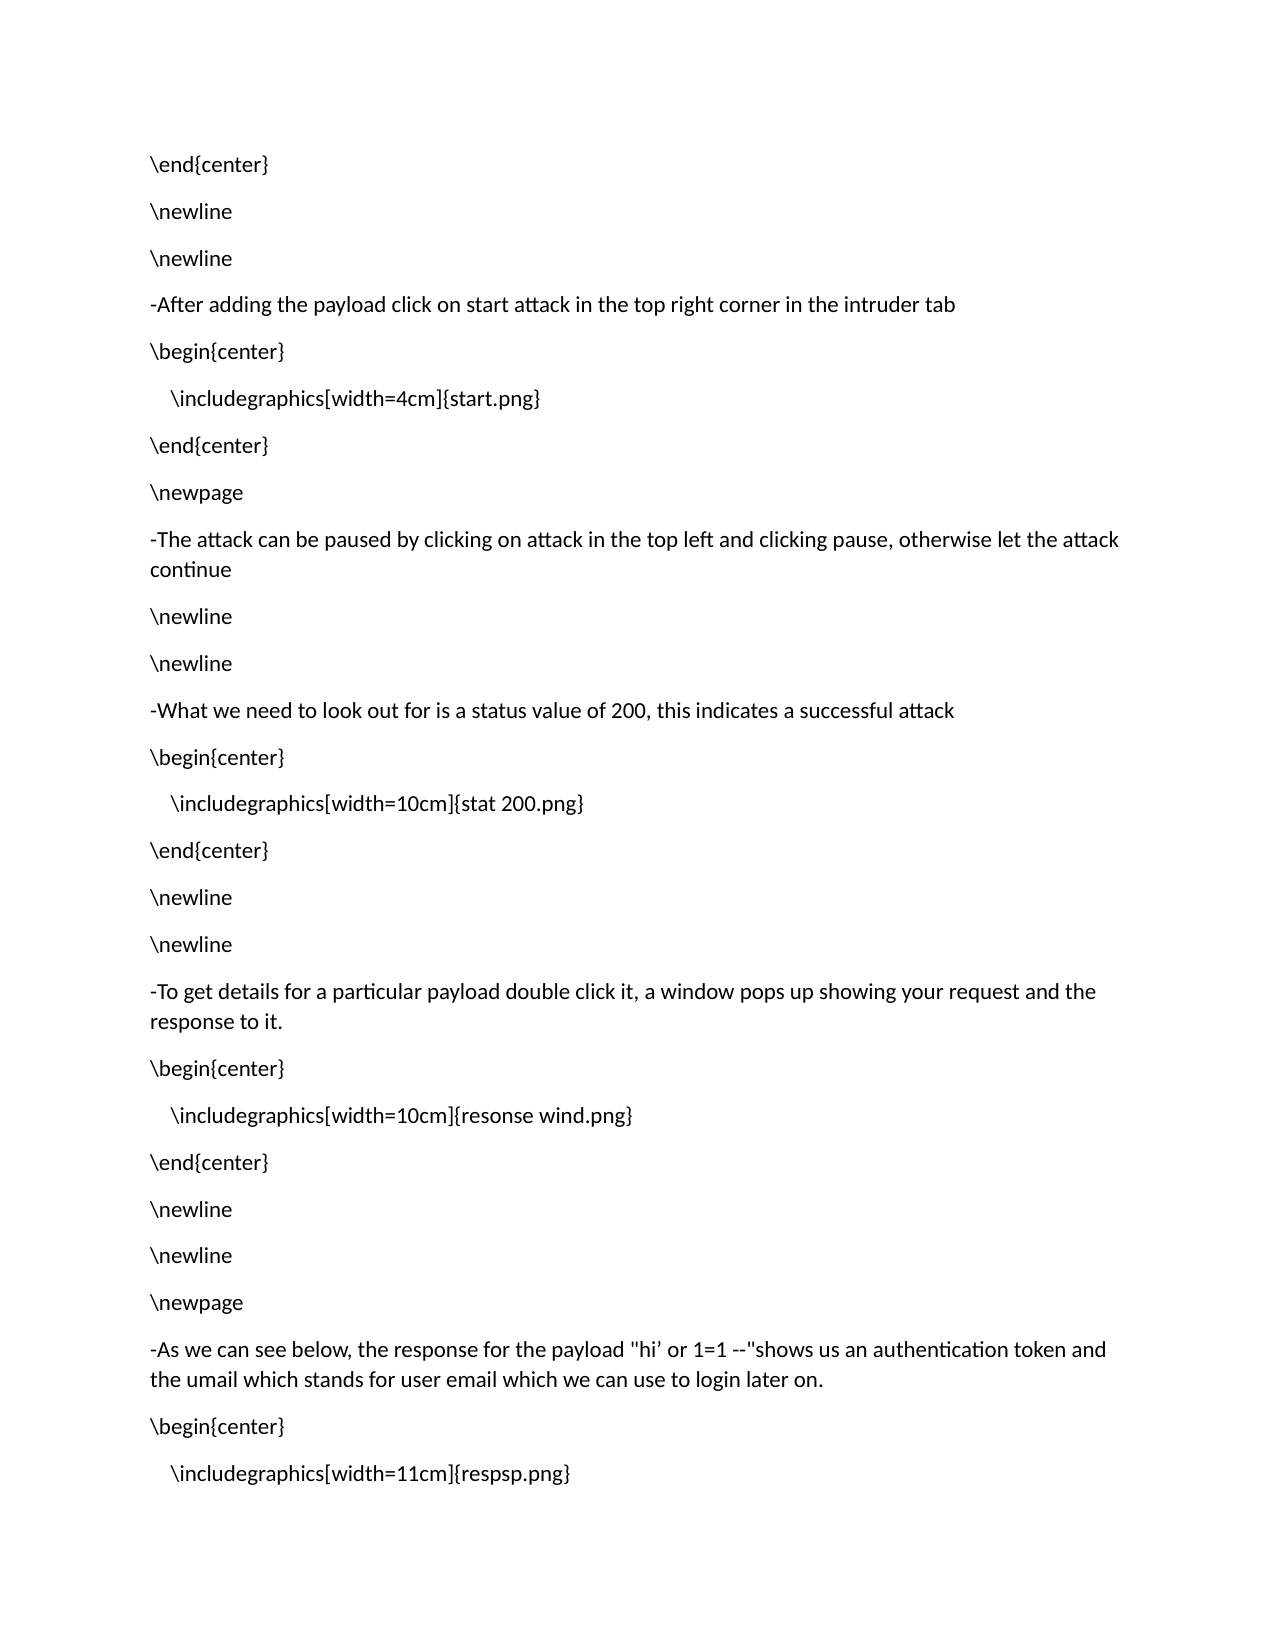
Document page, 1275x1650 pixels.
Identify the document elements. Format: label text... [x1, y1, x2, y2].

text \newline [150, 244, 1125, 272]
text \end{center} [150, 1148, 1125, 1176]
text \includegraphics[width=10cm]{resonse wind.png} [150, 1101, 1125, 1129]
text \newline [150, 602, 1125, 630]
text \newline [150, 883, 1125, 911]
text \newline [150, 197, 1125, 225]
text \includegraphics[width=4cm]{start.png} [150, 384, 1125, 412]
text \newline [150, 649, 1125, 677]
text -After adding the payload click on start attack in the top right corner in the intruder tab [150, 291, 1125, 319]
text \begin{center} [150, 1054, 1125, 1082]
text \newpage [150, 478, 1125, 506]
text \includegraphics[width=11cm]{respsp.png} [150, 1459, 1125, 1487]
text \end{center} [150, 150, 1125, 178]
text \newline [150, 1195, 1125, 1223]
text \end{center} [150, 836, 1125, 864]
text -What we need to look out for is a status value of 200, this indicates a successful attack [150, 696, 1125, 724]
text -As we can see below, the response for the payload "hi’ or 1=1 --"shows us an authentication token and the umail which stands for user email which we can use to login later on. [150, 1335, 1125, 1394]
text \newline [150, 930, 1125, 958]
text \begin{center} [150, 1412, 1125, 1441]
text -The attack can be paused by clicking on attack in the top left and clicking pause, otherwise let the attack continue [150, 525, 1125, 583]
text -To get details for a particular payload double click it, a window pops up showing your request and the response to it. [150, 977, 1125, 1035]
text \newpage [150, 1288, 1125, 1317]
text \includegraphics[width=10cm]{stat 200.png} [150, 789, 1125, 818]
text \newline [150, 1242, 1125, 1270]
text \begin{center} [150, 337, 1125, 366]
text \begin{center} [150, 743, 1125, 771]
text \end{center} [150, 431, 1125, 459]
